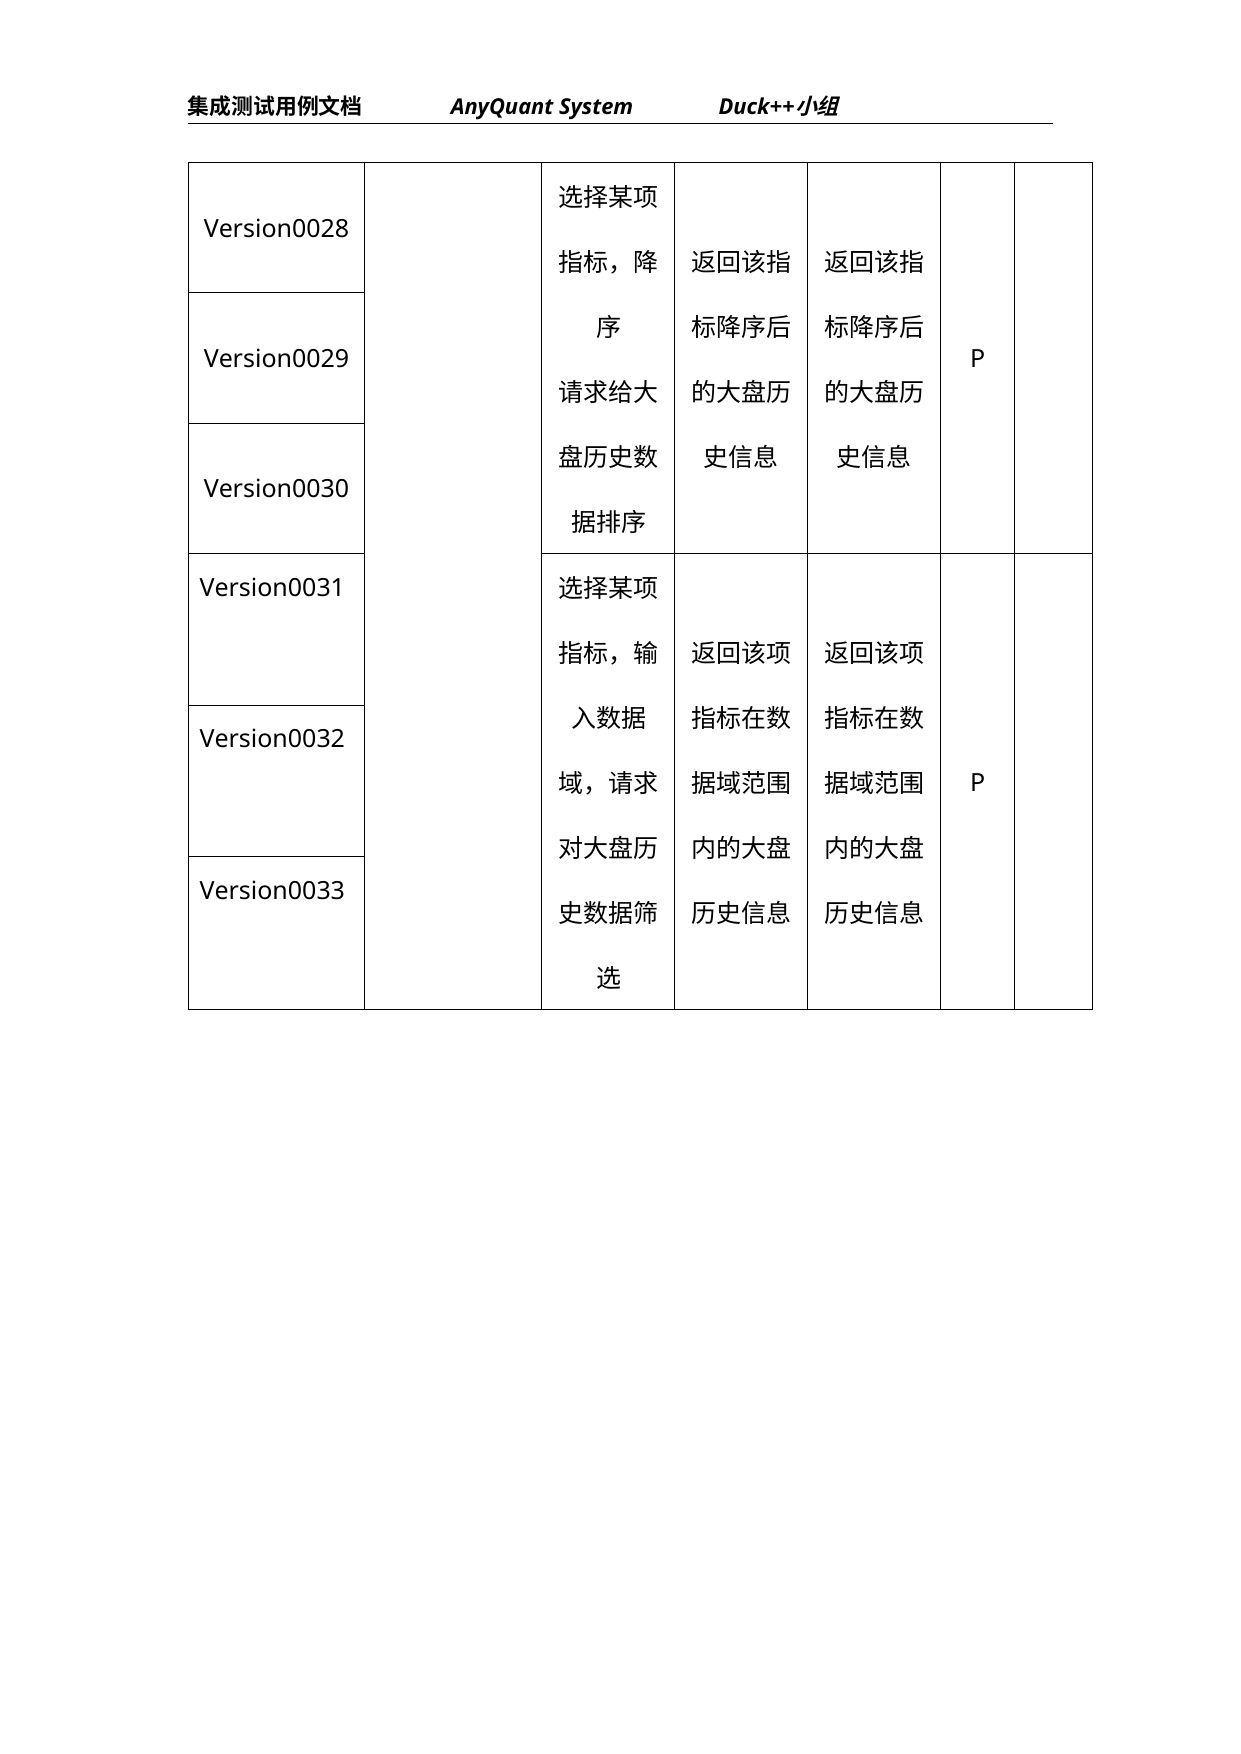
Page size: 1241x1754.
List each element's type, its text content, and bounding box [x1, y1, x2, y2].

table_cell Version0031 [189, 554, 364, 704]
table_cell 选择某项指标，输入数据域，请求对大盘历史数据筛选 [542, 554, 674, 1009]
table_cell [1015, 163, 1092, 553]
table_cell [1015, 554, 1092, 1009]
table_cell Version0030 [189, 424, 364, 553]
table_cell Version0033 [189, 857, 364, 1009]
table_cell Version0028 [189, 163, 364, 292]
table_cell 返回该项指标在数据域范围内的大盘历史信息 [675, 554, 807, 1009]
table_cell Version0032 [189, 706, 364, 856]
table_cell 返回该指标降序后的大盘历史信息 [808, 163, 940, 553]
table_cell Version0029 [189, 293, 364, 422]
table_cell P [941, 554, 1014, 1009]
table_cell 返回该项指标在数据域范围内的大盘历史信息 [808, 554, 940, 1009]
table_cell 返回该指标降序后的大盘历史信息 [675, 163, 807, 553]
table_cell 选择某项指标，降序 请求给大盘历史数据排序 [542, 163, 674, 553]
table_cell P [941, 163, 1014, 553]
